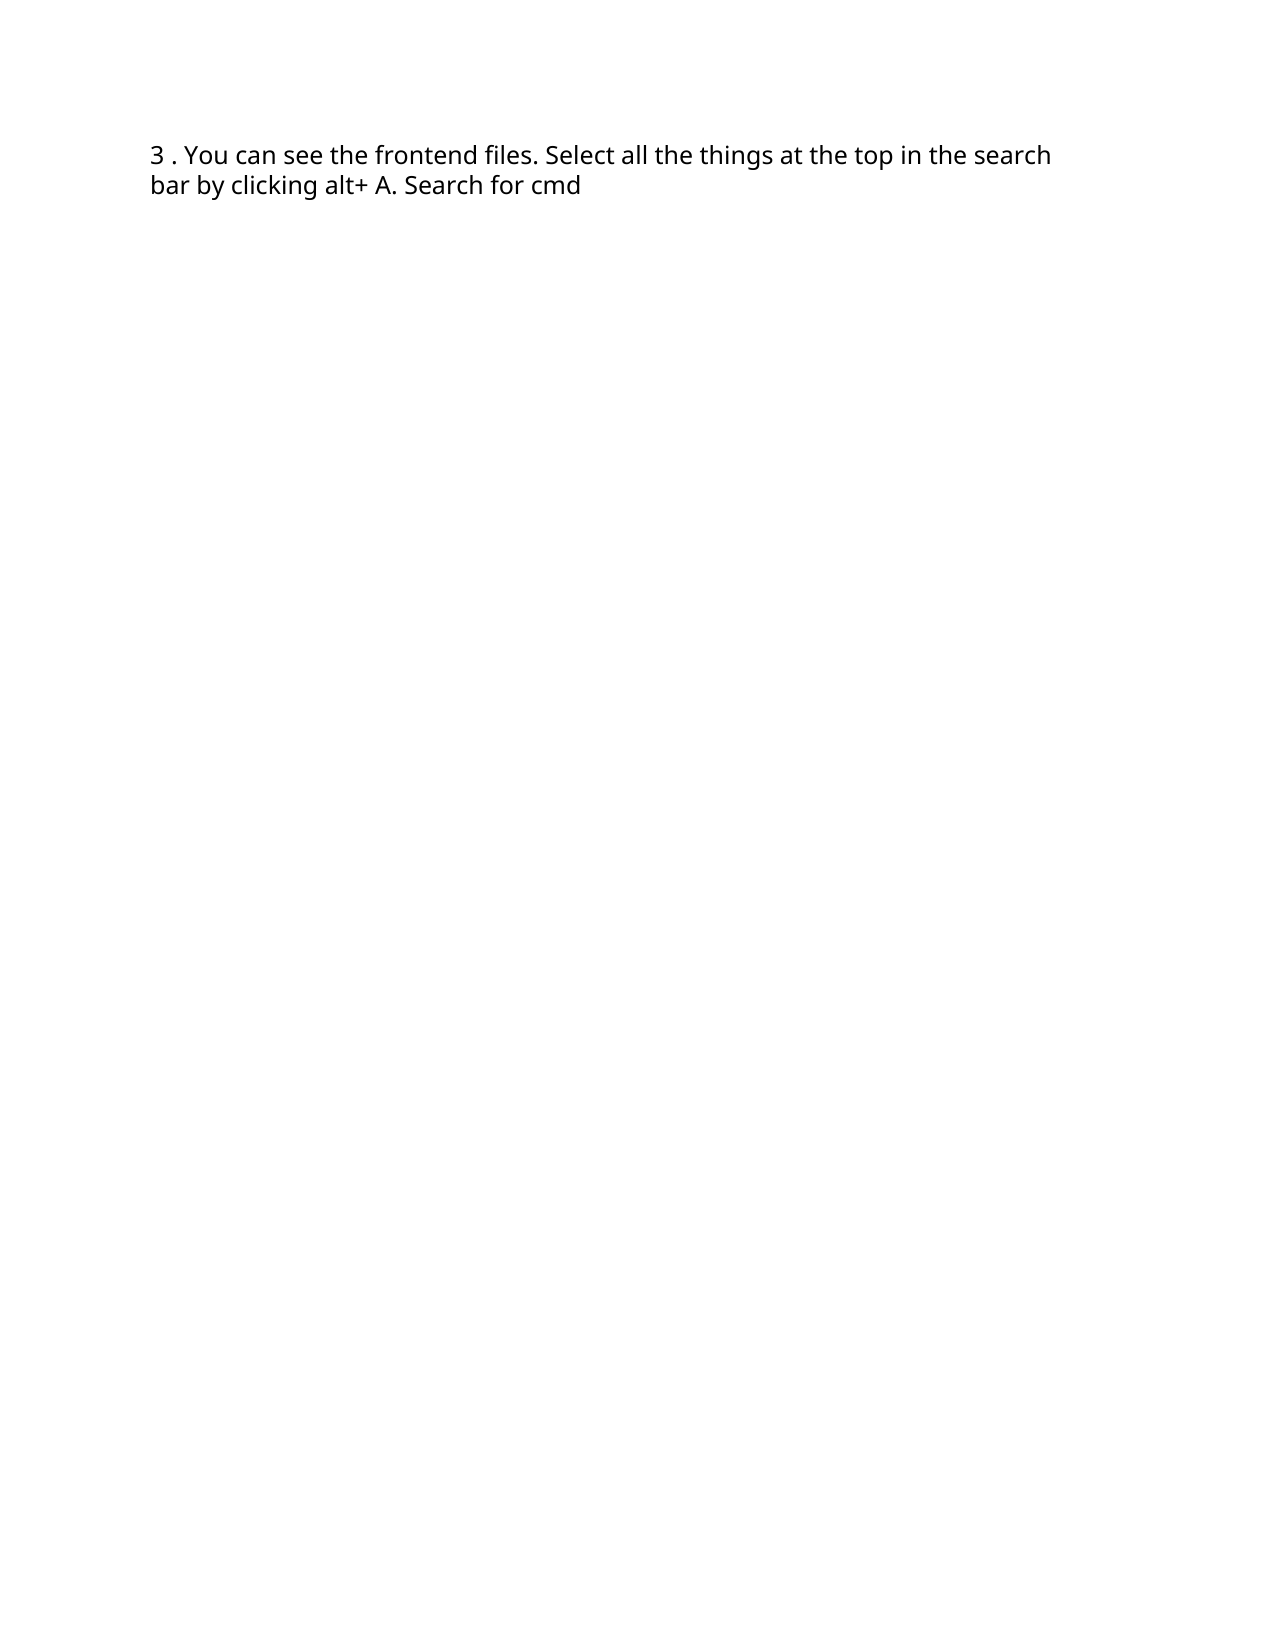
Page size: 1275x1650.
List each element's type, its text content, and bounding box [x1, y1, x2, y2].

text 3 . You can see the frontend files. Select all the things at the top in the search bar by clicking alt+ A. Search for cmd [150, 139, 1082, 202]
